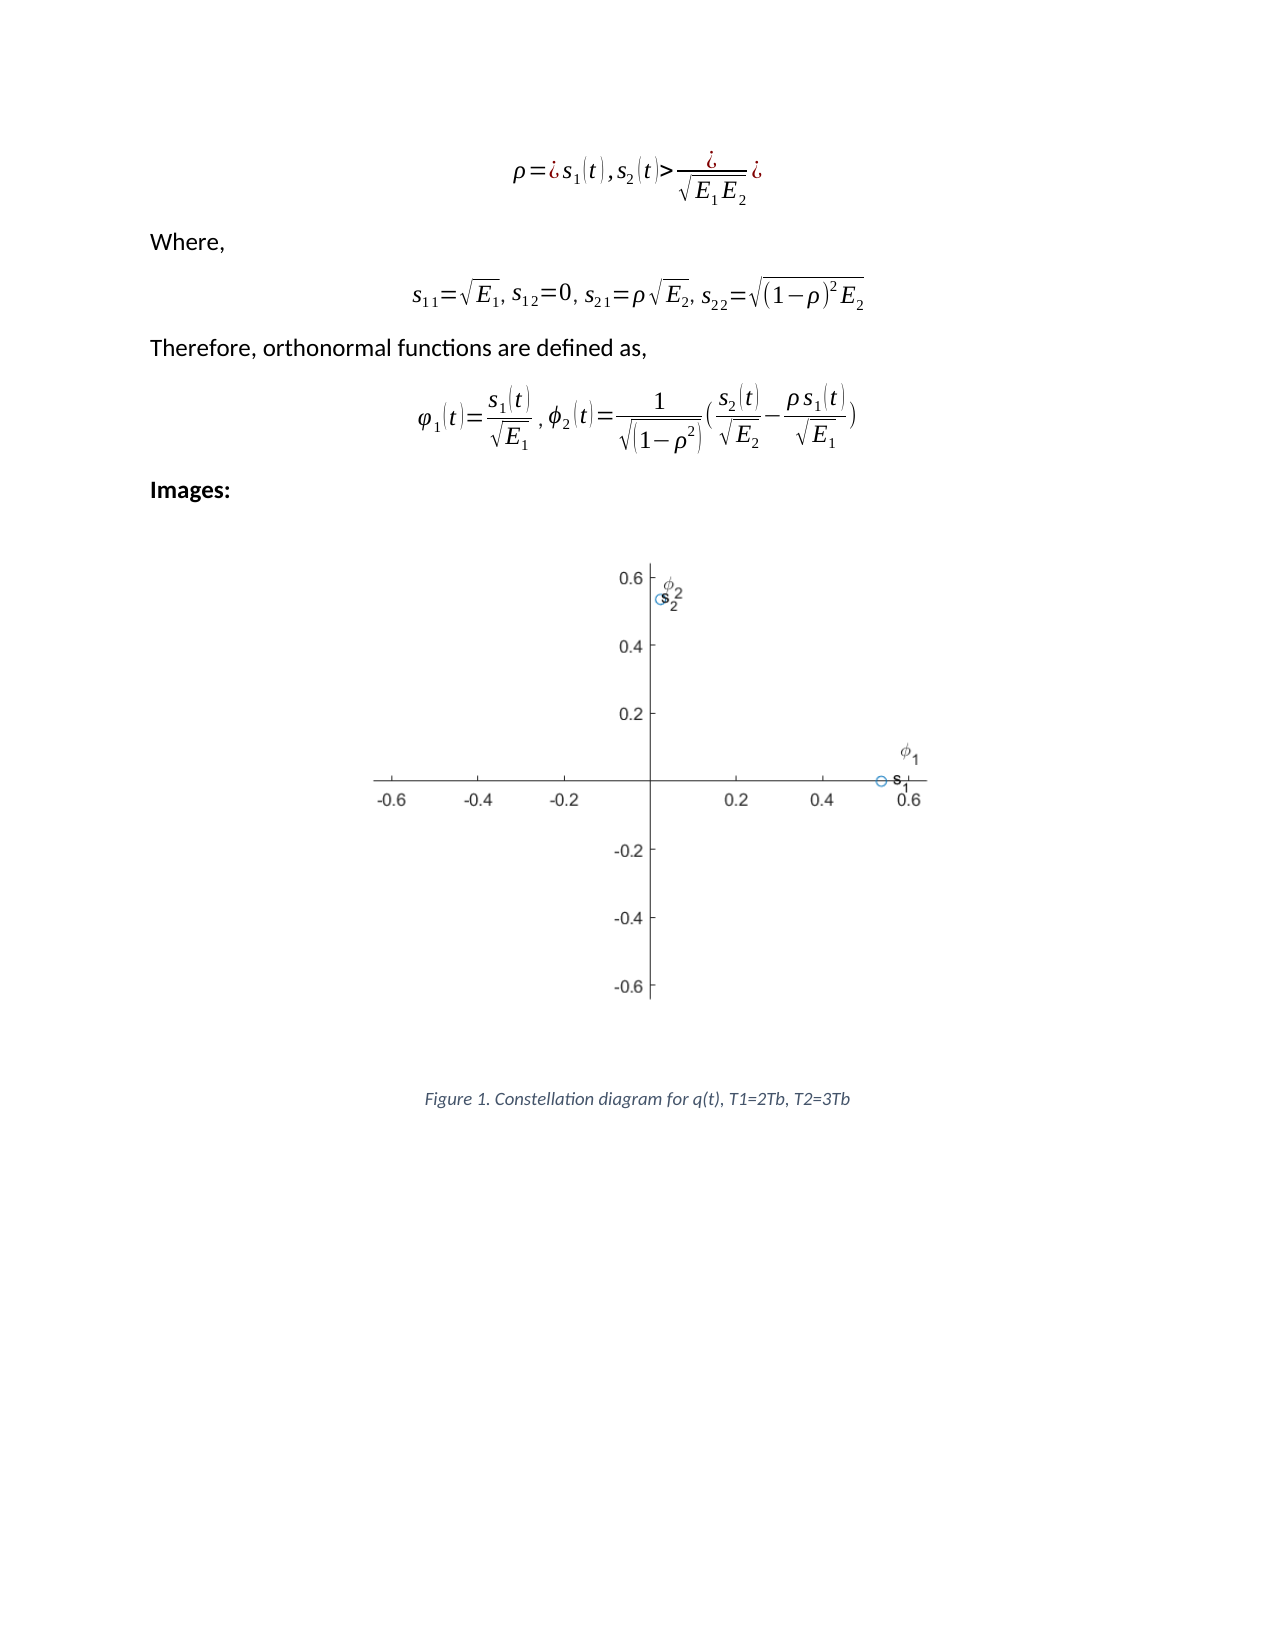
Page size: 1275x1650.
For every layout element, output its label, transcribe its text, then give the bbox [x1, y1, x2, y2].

text , [150, 382, 1125, 455]
text Where, [150, 226, 1125, 257]
text Therefore, orthonormal functions are defined as, [150, 332, 1125, 363]
text , , , [150, 276, 1125, 313]
text Images: [150, 474, 1125, 505]
picture [280, 523, 995, 1059]
